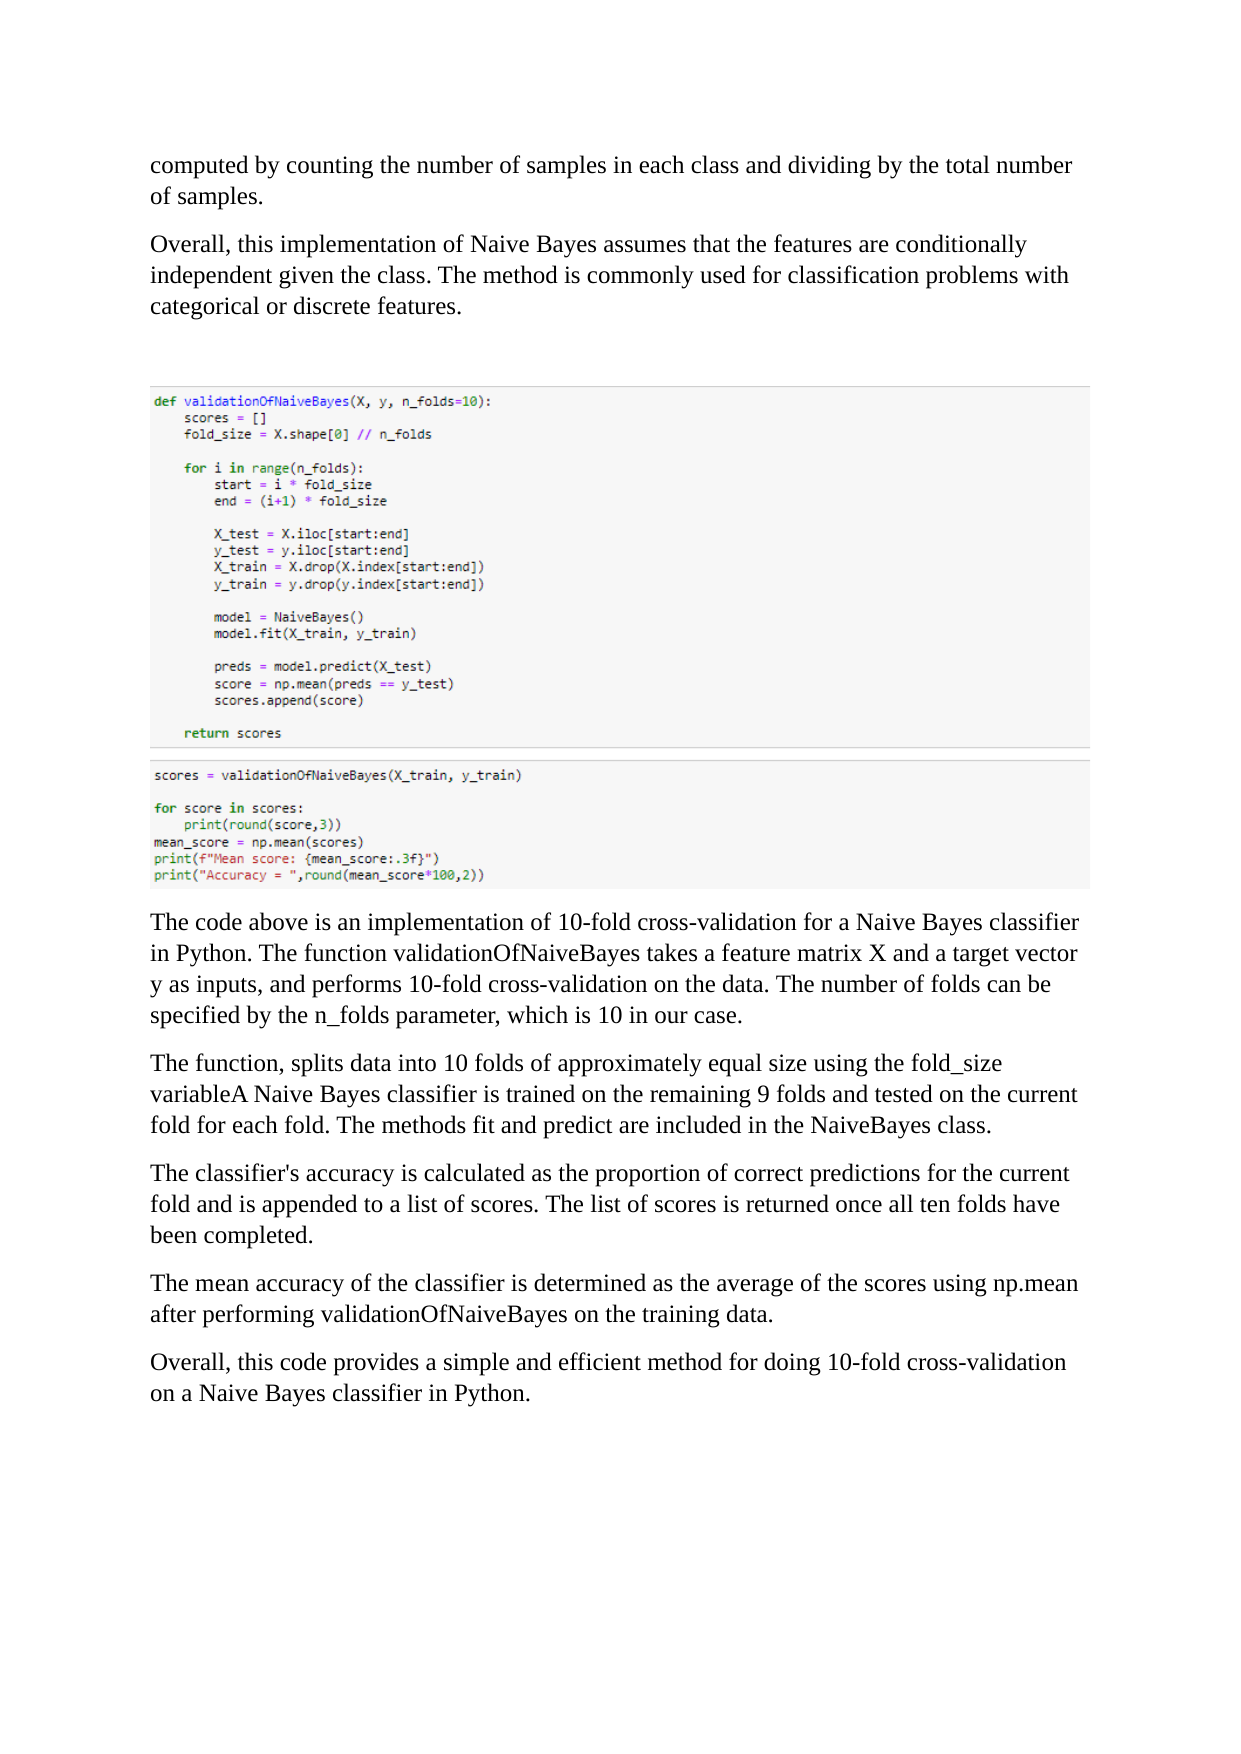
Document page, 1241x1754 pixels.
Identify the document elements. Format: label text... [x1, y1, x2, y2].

text The code above is an implementation of 10-fold cross-validation for a Naive Bayes classifier in Python. The function validationOfNaiveBayes takes a feature matrix X and a target vector y as inputs, and performs 10-fold cross-validation on the data. The number of folds can be specified by the n_folds parameter, which is 10 in our case. [150, 907, 1090, 1029]
text The function, splits data into 10 folds of approximately equal size using the fold_size variableA Naive Bayes classifier is trained on the remaining 9 folds and tested on the current fold for each fold. The methods fit and predict are included in the NaiveBayes class. [150, 1048, 1090, 1139]
text Overall, this code provides a simple and efficient method for doing 10-fold cross-validation on a Naive Bayes classifier in Python. [150, 1347, 1090, 1406]
text Overall, this implementation of Naive Bayes assumes that the features are conditionally independent given the class. The method is commonly used for classification problems with categorical or discrete features. [150, 229, 1090, 319]
text The classifier's accuracy is calculated as the proportion of correct predictions for the current fold and is appended to a list of scores. The list of scores is returned once all ten folds have been completed. [150, 1158, 1090, 1249]
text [150, 150, 1090, 210]
text The mean accuracy of the classifier is determined as the average of the scores using np.mean after performing validationOfNaiveBayes on the training data. [150, 1268, 1090, 1328]
